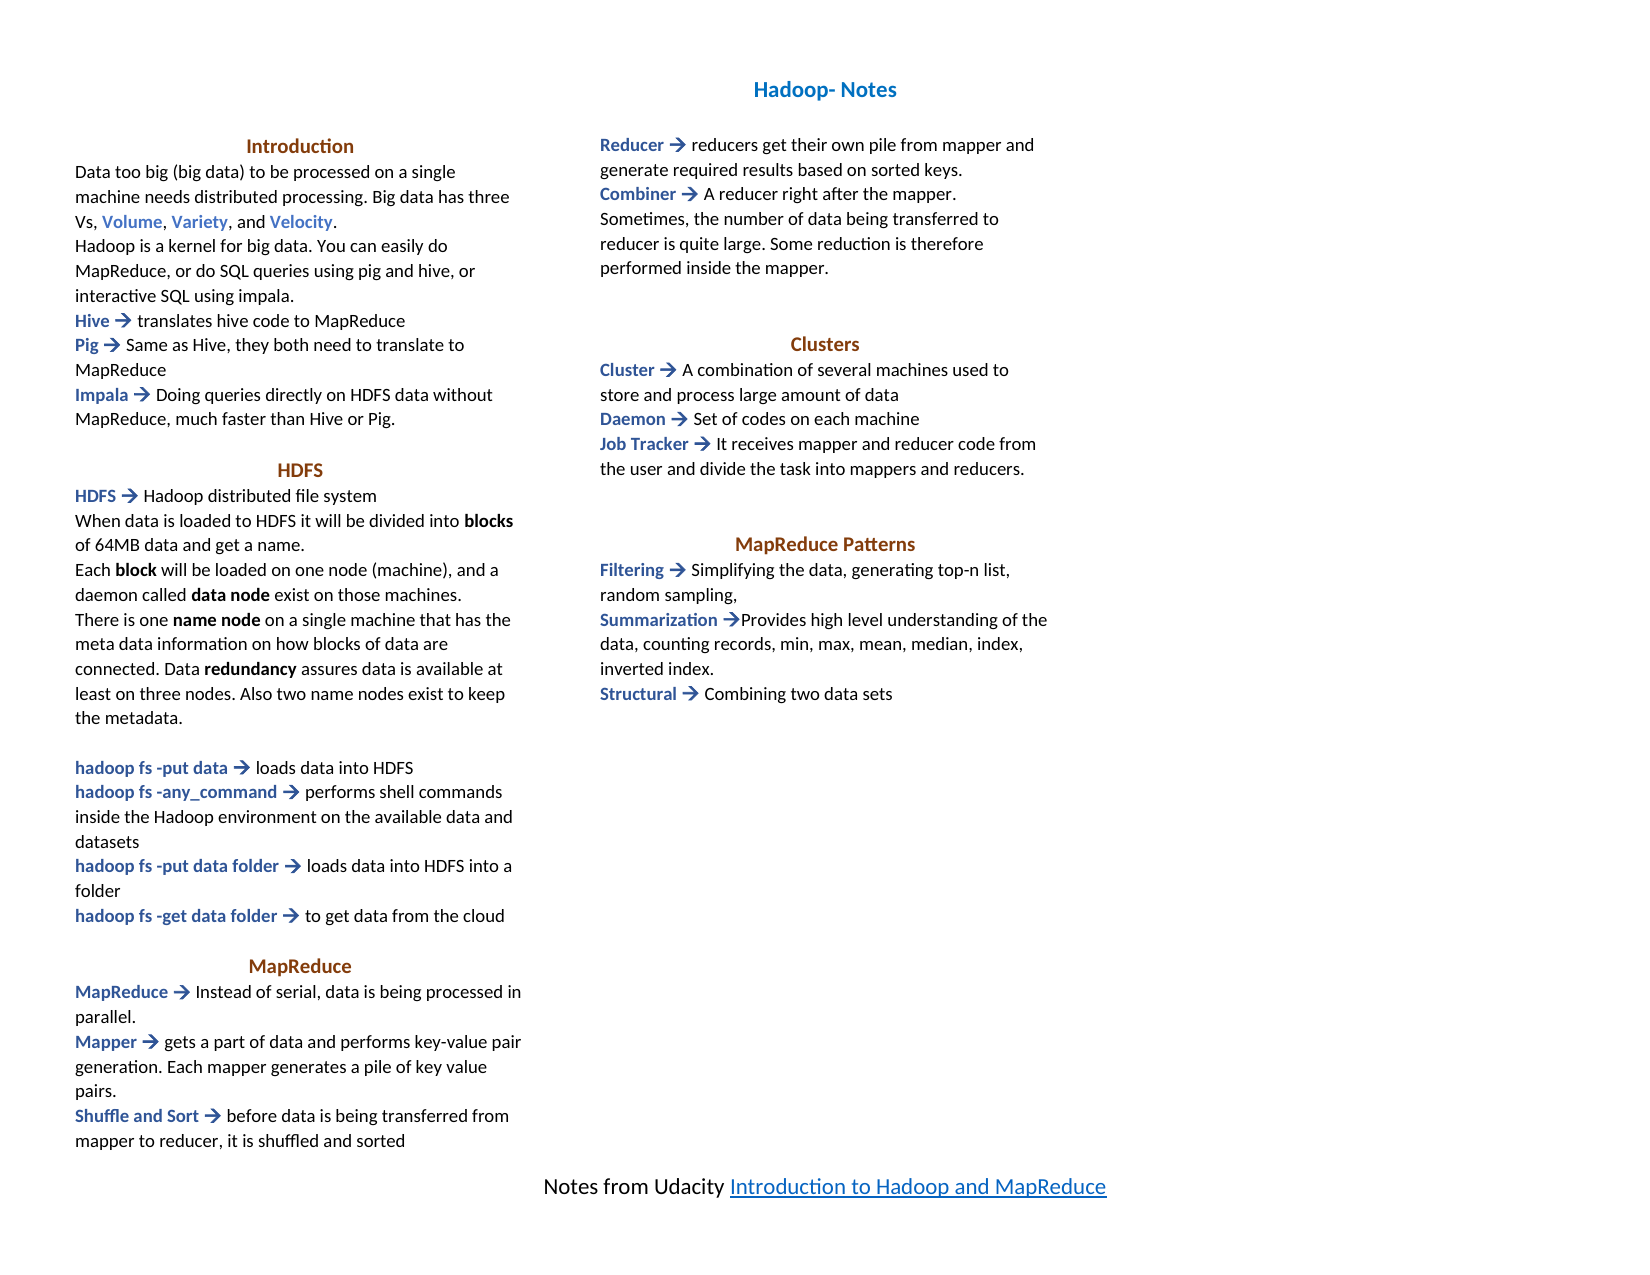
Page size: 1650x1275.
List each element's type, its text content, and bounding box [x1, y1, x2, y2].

text Job Tracker It receives mapper and reducer code from the user and divide the task into mappers and reducers. [600, 432, 1050, 480]
text MapReduce Instead of serial, data is being processed in parallel. [75, 981, 525, 1028]
text hadoop fs -put data folder loads data into HDFS into a folder [75, 854, 525, 902]
text When data is loaded to HDFS it will be divided into blocks of 64MB data and get a name. [75, 509, 525, 557]
text Summarization Provides high level understanding of the data, counting records, min, max, mean, median, index, inverted index. [600, 608, 1050, 680]
text Hadoop is a kernel for big data. You can easily do MapReduce, or do SQL queries using pig and hive, or interactive SQL using impala. [75, 235, 525, 307]
text Hive translates hive code to MapReduce [75, 309, 525, 332]
text HDFS Hadoop distributed file system [75, 484, 525, 507]
text hadoop fs -put data loads data into HDFS [75, 756, 525, 779]
text Impala Doing queries directly on HDFS data without MapReduce, much faster than Hive or Pig. [75, 383, 525, 430]
text Clusters [600, 331, 1050, 356]
text Reducer reducers get their own pile from mapper and generate required results based on sorted keys. [600, 133, 1050, 181]
text Daemon Set of codes on each machine [600, 407, 1050, 430]
text Structural Combining two data sets [600, 682, 1050, 705]
text Each block will be loaded on one node (machine), and a daemon called data node exist on those machines. [75, 558, 525, 606]
text HDFS [75, 457, 525, 482]
text Introduction [75, 133, 525, 159]
text Filtering Simplifying the data, generating top-n list, random sampling, [600, 558, 1050, 606]
text hadoop fs -any_command performs shell commands inside the Hadoop environment on the available data and datasets [75, 781, 525, 853]
text hadoop fs -get data folder to get data from the cloud [75, 904, 525, 927]
text Mapper gets a part of data and performs key-value pair generation. Each mapper generates a pile of key value pairs. [75, 1030, 525, 1102]
text Data too big (big data) to be processed on a single machine needs distributed processing. Big data has three Vs, Volume, Variety, and Velocity. [75, 161, 525, 233]
text MapReduce [75, 953, 525, 979]
text Combiner A reducer right after the mapper. Sometimes, the number of data being transferred to reducer is quite large. Some reduction is therefore performed inside the mapper. [600, 183, 1050, 279]
text Shuffle and Sort before data is being transferred from mapper to reducer, it is shuffled and sorted [75, 1104, 525, 1152]
text Cluster A combination of several machines used to store and process large amount of data [600, 358, 1050, 406]
text There is one name node on a single machine that has the meta data information on how blocks of data are connected. Data redundancy assures data is available at least on three nodes. Also two name nodes exist to keep the metadata. [75, 608, 525, 729]
text Pig Same as Hive, they both need to translate to MapReduce [75, 333, 525, 381]
text MapReduce Patterns [600, 531, 1050, 556]
